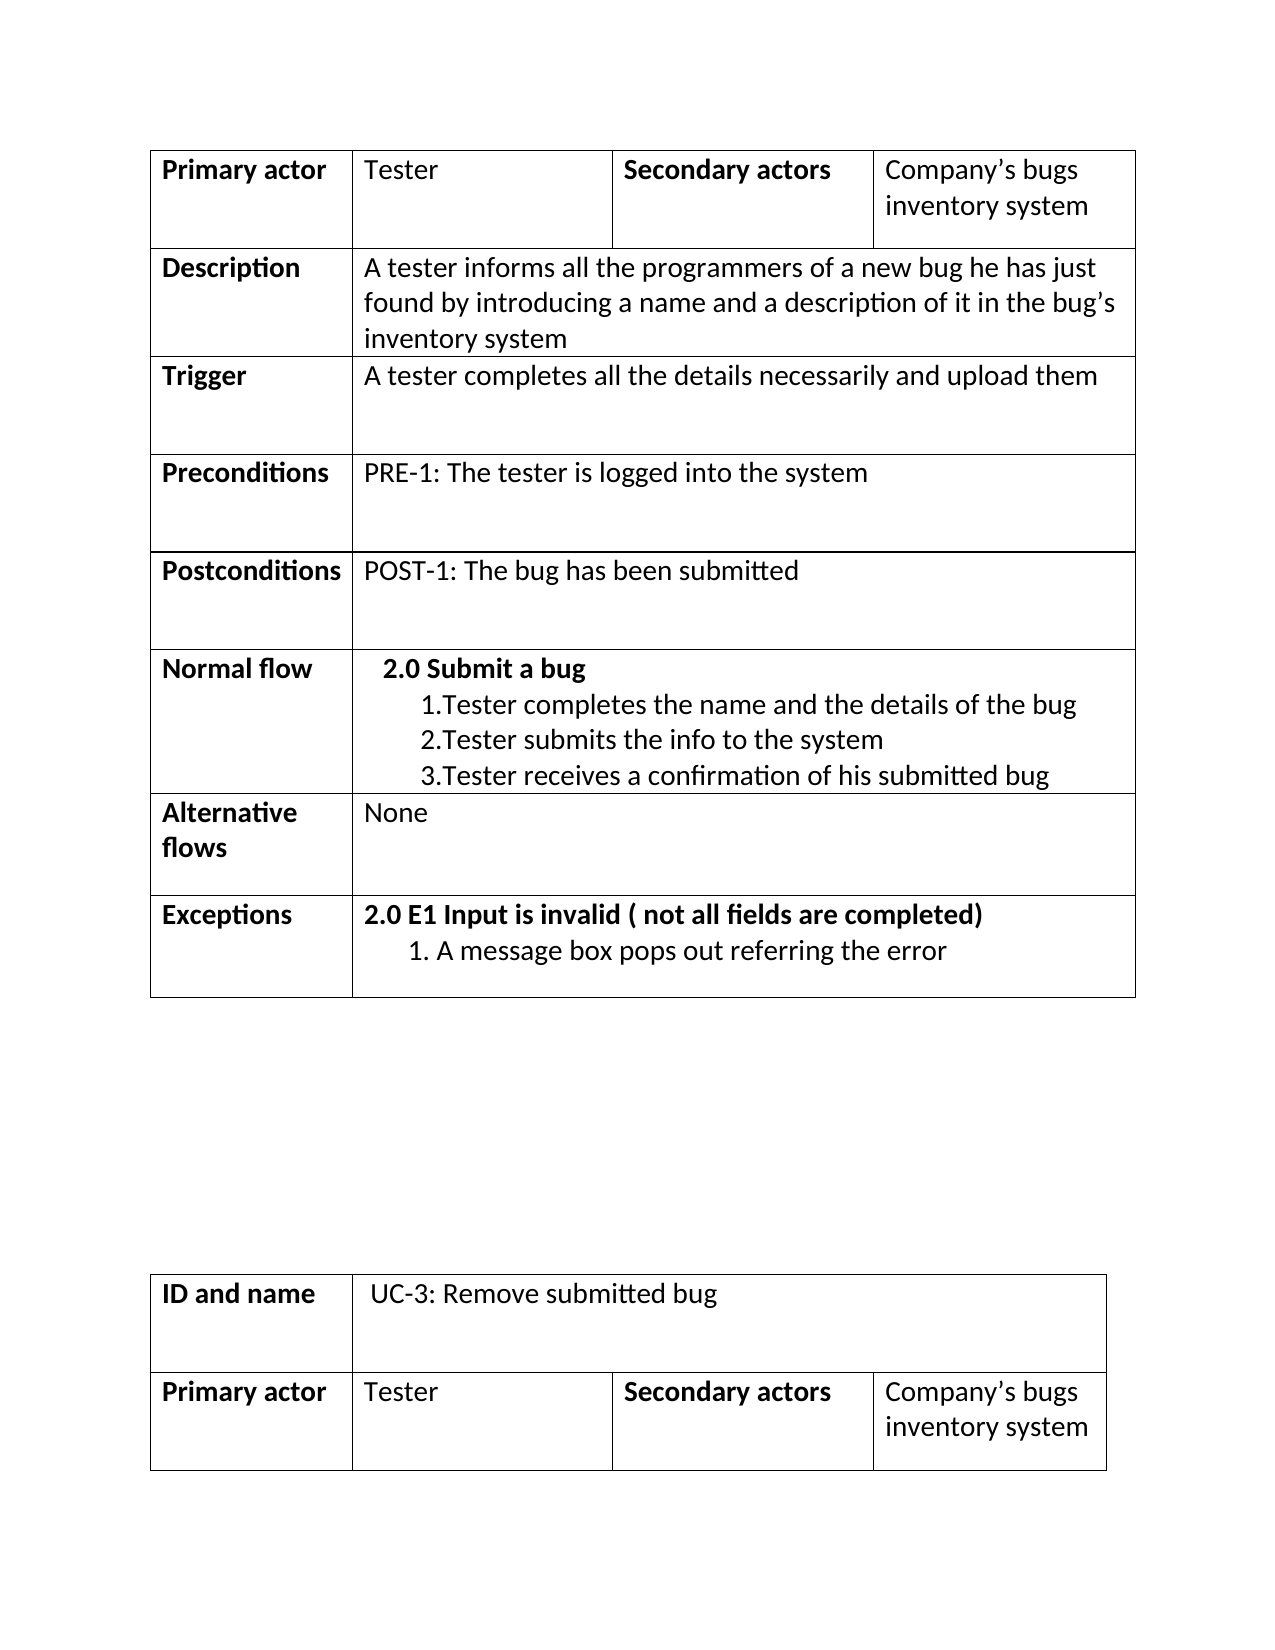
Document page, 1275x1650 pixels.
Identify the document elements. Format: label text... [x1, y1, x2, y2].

table_header ID and name [151, 1275, 352, 1372]
table_cell Description [151, 249, 352, 356]
table_cell Company’s bugs inventory system [874, 1373, 1106, 1469]
table_cell Preconditions [151, 455, 352, 551]
table_cell Primary actor [151, 1373, 352, 1469]
table_cell Exceptions [151, 896, 352, 997]
table_cell Normal flow [151, 650, 352, 793]
table_cell Tester [353, 151, 612, 248]
table_header UC-3: Remove submitted bug [353, 1275, 1106, 1372]
table_cell Company’s bugs inventory system [874, 151, 1135, 248]
table_cell Postconditions [151, 553, 352, 649]
table_cell PRE-1: The tester is logged into the system [353, 455, 1135, 551]
table_cell Alternative flows [151, 794, 352, 895]
table_cell Submit a bug 1.Tester completes the name and the details of the bug 2.Tester submits the info to the system 3.Tester receives a confirmation of his submitted bug [353, 650, 1135, 793]
table_cell A tester informs all the programmers of a new bug he has just found by introducing a name and a description of it in the bug’s inventory system [353, 249, 1135, 356]
table_cell Secondary actors [613, 1373, 873, 1469]
table_cell A tester completes all the details necessarily and upload them [353, 357, 1135, 453]
table_cell Trigger [151, 357, 352, 453]
table_cell E1 Input is invalid ( not all fields are completed) 1. A message box pops out referring the error [353, 896, 1135, 997]
table_cell Primary actor [151, 151, 352, 248]
table_cell POST-1: The bug has been submitted [353, 553, 1135, 649]
table_cell None [353, 794, 1135, 895]
table_cell Tester [353, 1373, 612, 1469]
table_cell Secondary actors [613, 151, 873, 248]
